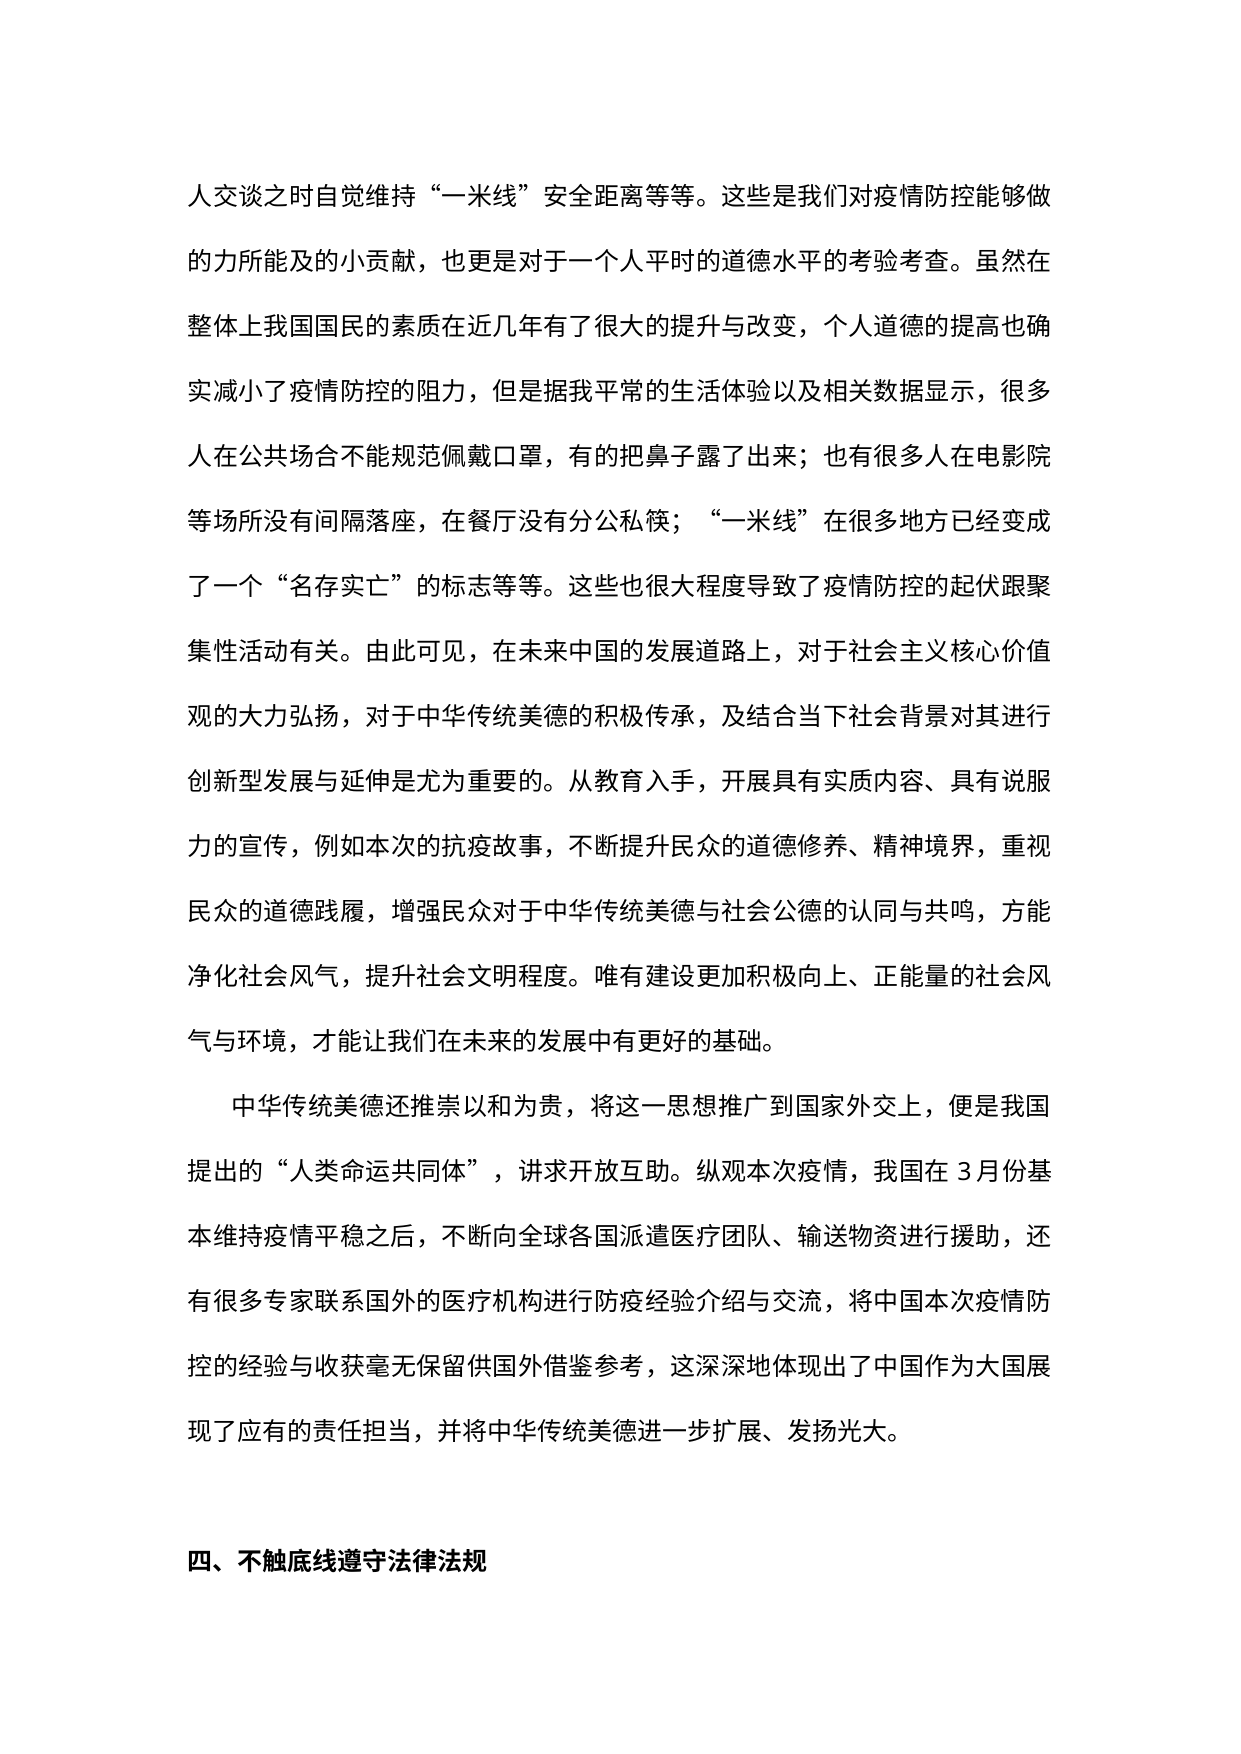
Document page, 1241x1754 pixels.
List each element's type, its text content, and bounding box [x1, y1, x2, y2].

text 四、不触底线遵守法律法规 [187, 1527, 1053, 1592]
text 中华传统美德还推崇以和为贵，将这一思想推广到国家外交上，便是我国提出的“人类命运共同体”，讲求开放互助。纵观本次疫情，我国在3月份基本维持疫情平稳之后，不断向全球各国派遣医疗团队、输送物资进行援助，还有很多专家联系国外的医疗机构进行防疫经验介绍与交流，将中国本次疫情防控的经验与收获毫无保留供国外借鉴参考，这深深地体现出了中国作为大国展现了应有的责任担当，并将中华传统美德进一步扩展、发扬光大。 [187, 1072, 1053, 1462]
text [187, 162, 1053, 1072]
